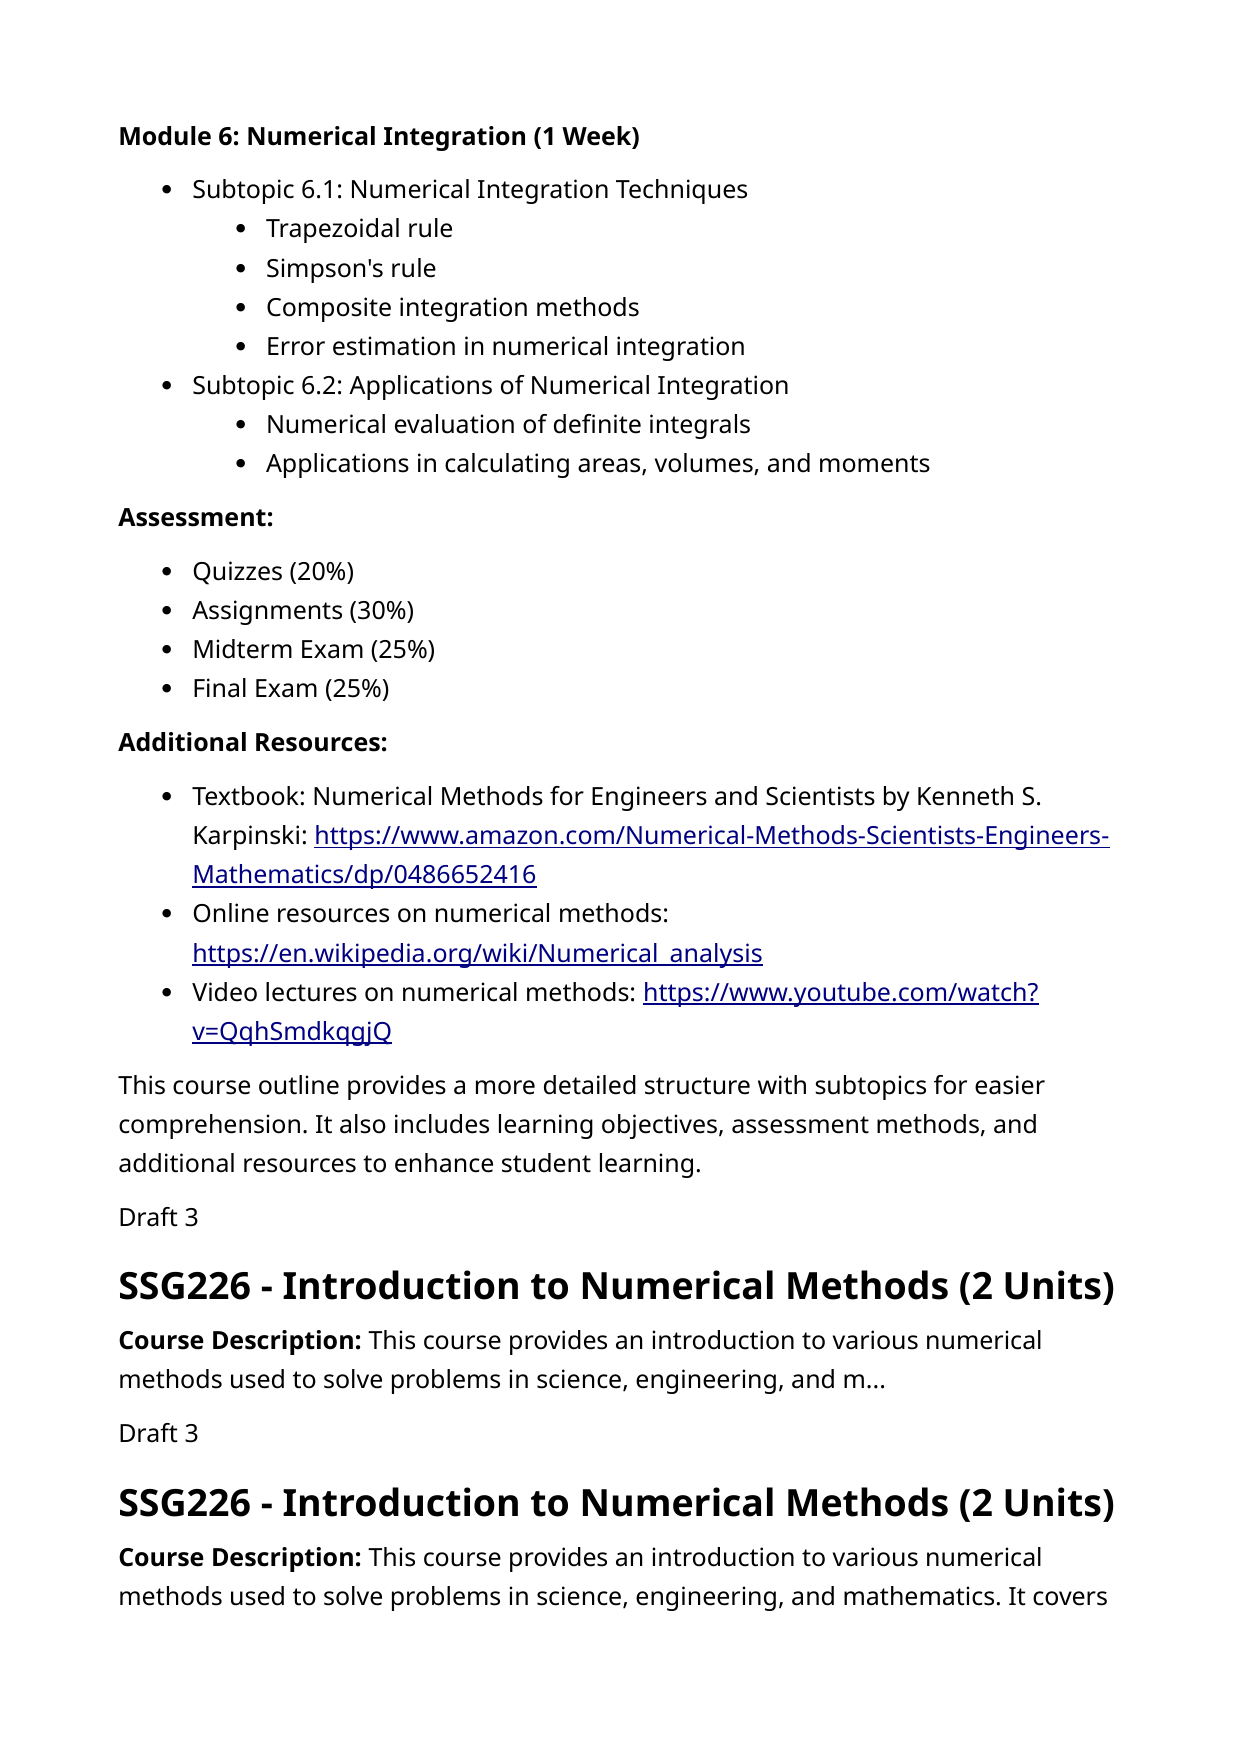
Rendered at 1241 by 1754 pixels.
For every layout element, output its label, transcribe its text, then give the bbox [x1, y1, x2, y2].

list Online resources on numerical methods: https://en.wikipedia.org/wiki/Numerical_analysis [162, 896, 1122, 969]
list Quizzes (20%) [162, 553, 1122, 588]
text Draft 3 [118, 1199, 1122, 1233]
list Composite integration methods [236, 289, 1122, 323]
list Video lectures on numerical methods: https://www.youtube.com/watch?v=QqhSmdkqgjQ [162, 974, 1122, 1048]
text Course Description: This course provides an introduction to various numerical methods used to solve problems in science, engineering, and m... [118, 1323, 1122, 1396]
subtitle SSG226 - Introduction to Numerical Methods (2 Units) [118, 1259, 1122, 1310]
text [118, 1539, 1122, 1613]
text Additional Resources: [118, 725, 1122, 759]
text Draft 3 [118, 1416, 1122, 1450]
text Module 6: Numerical Integration (1 Week) [118, 118, 1122, 152]
list Midterm Exam (25%) [162, 632, 1122, 666]
subtitle SSG226 - Introduction to Numerical Methods (2 Units) [118, 1476, 1122, 1527]
list Subtopic 6.2: Applications of Numerical Integration [162, 368, 1122, 402]
text This course outline provides a more detailed structure with subtopics for easier comprehension. It also includes learning objectives, assessment methods, and additional resources to enhance student learning. [118, 1067, 1122, 1180]
list Applications in calculating areas, volumes, and moments [236, 446, 1122, 480]
list Trapezoidal rule [236, 211, 1122, 245]
list Error estimation in numerical integration [236, 328, 1122, 363]
text Assessment: [118, 500, 1122, 534]
list Assignments (30%) [162, 593, 1122, 627]
list Simpson's rule [236, 250, 1122, 284]
list Textbook: Numerical Methods for Engineers and Scientists by Kenneth S. Karpinski: https://www.amazon.com/Numerical-Methods-Scientists-Engineers-Mathematics/dp/0486652416 [162, 778, 1122, 891]
list Final Exam (25%) [162, 671, 1122, 705]
list Numerical evaluation of definite integrals [236, 407, 1122, 441]
list Subtopic 6.1: Numerical Integration Techniques [162, 172, 1122, 206]
